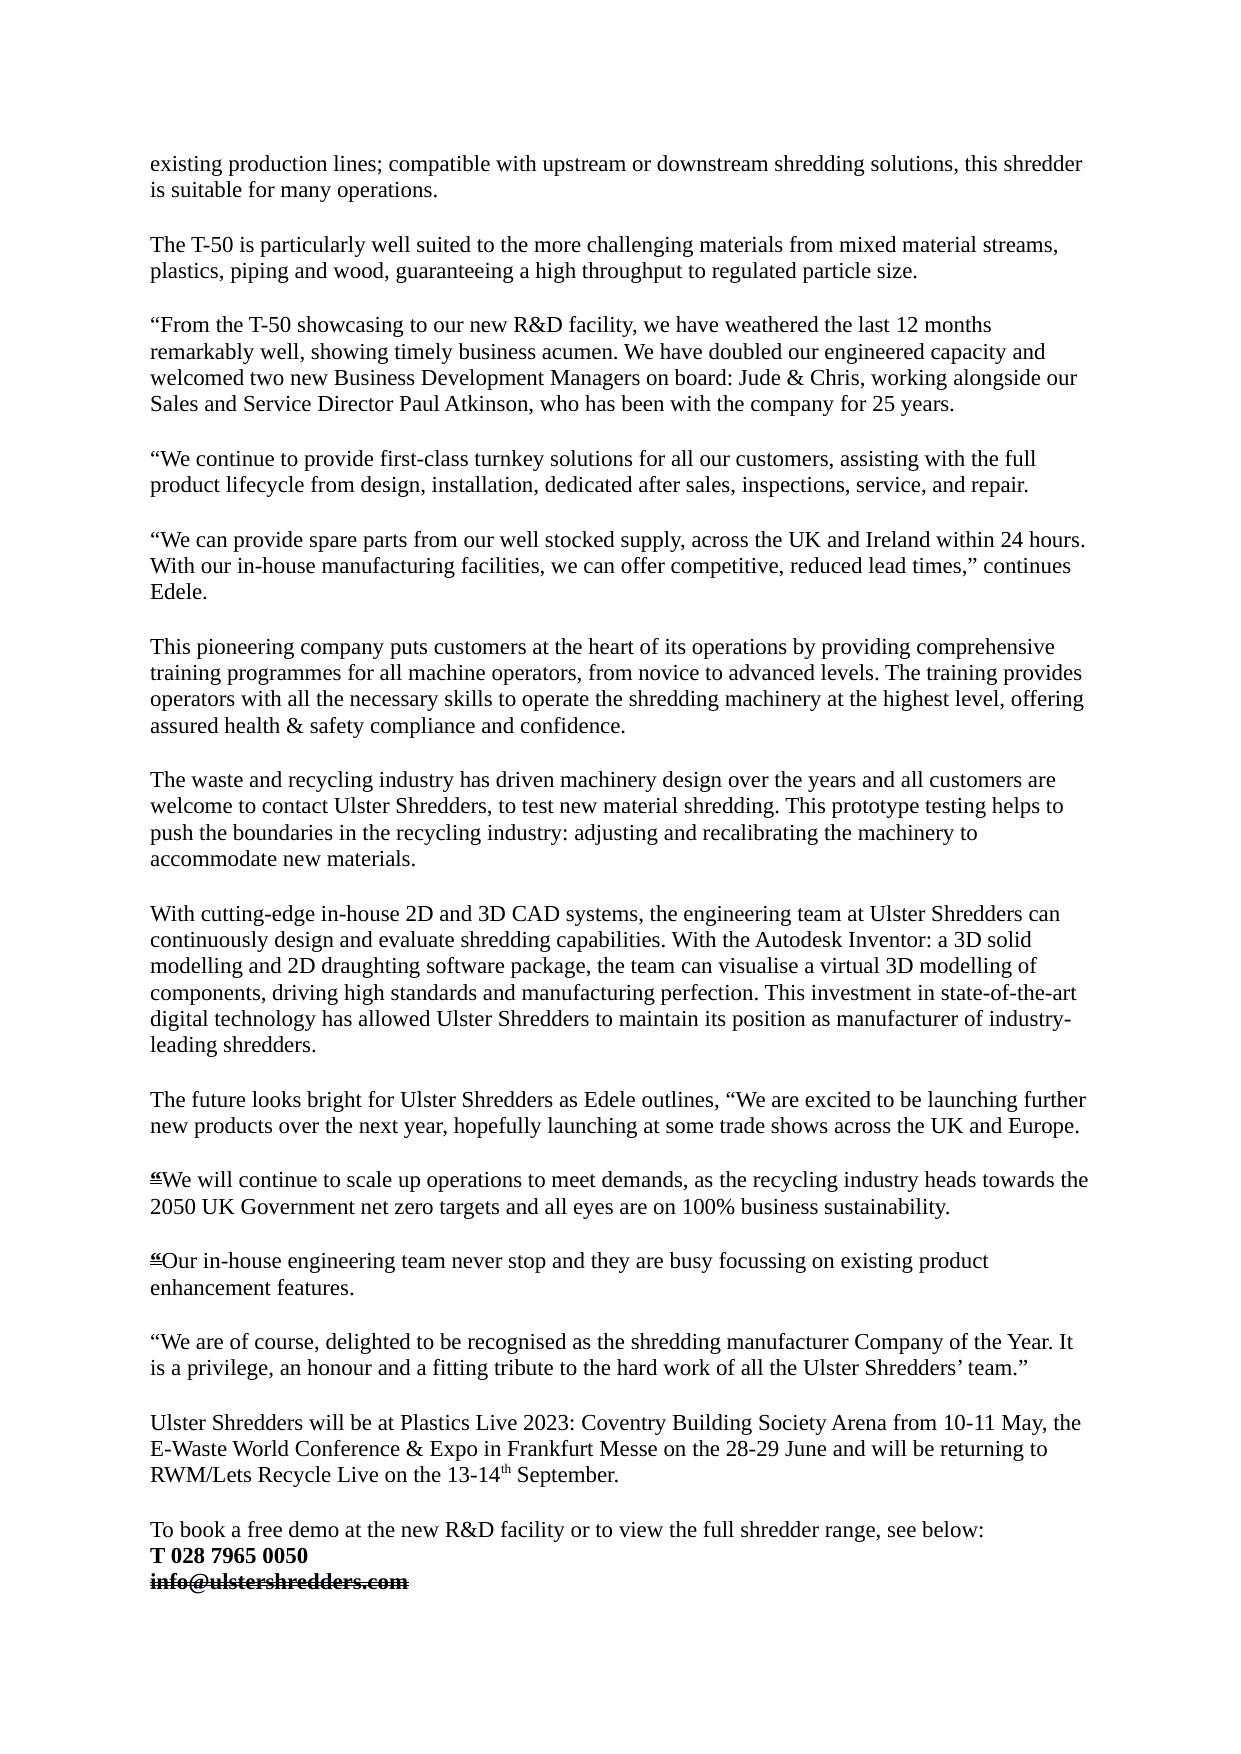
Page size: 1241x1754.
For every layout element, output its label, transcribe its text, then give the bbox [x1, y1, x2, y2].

text To book a free demo at the new R&D facility or to view the full shredder range, see below: [150, 1525, 1090, 1552]
text “From the T-50 showcasing to our new R&D facility, we have weathered the last 12 months remarkably well, showing timely business acumen. We have doubled our engineered capacity and welcomed two new Business Development Managers on board: Jude & Chris, working alongside our Sales and Service Director Paul Atkinson, who has been with the company for 25 years. [150, 313, 1090, 418]
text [150, 150, 1090, 203]
text This pioneering company puts customers at the heart of its operations by providing comprehensive training programmes for all machine operators, from novice to advanced levels. The training provides operators with all the necessary skills to operate the shredding machinery at the highest level, offering assured health & safety compliance and confidence. [150, 636, 1090, 742]
text With cutting-edge in-house 2D and 3D CAD systems, the engineering team at Ulster Shredders can continuously design and evaluate shredding capabilities. With the Autodesk Inventor: a 3D solid modelling and 2D draughting software package, the team can visualise a virtual 3D modelling of components, driving high standards and manufacturing perfection. This investment in state-of-the-art digital technology has allowed Ulster Shredders to maintain its position as manufacturer of industry-leading shredders. [150, 905, 1090, 1063]
text T 028 7965 0050 [150, 1552, 1090, 1578]
text Ulster Shredders will be at Plastics Live 2023: Coventry Building Society Arena from 10-11 May, the E-Waste World Conference & Expo in Frankfurt Messe on the 28-29 June and will be returning to RWM/Lets Recycle Live on the 13-14th September. [150, 1417, 1090, 1496]
text “We continue to provide first-class turnkey solutions for all our customers, assisting with the full product lifecycle from design, installation, dedicated after sales, inspections, service, and repair. [150, 447, 1090, 500]
text The future looks bright for Ulster Shredders as Edele outlines, “We are excited to be launching further new products over the next year, hopefully launching at some trade shows across the UK and Europe. [150, 1092, 1090, 1144]
text “We are of course, delighted to be recognised as the shredding manufacturer Company of the Year. It is a privilege, an honour and a fitting tribute to the hard work of all the Ulster Shredders’ team.” [150, 1336, 1090, 1389]
text “Our in-house engineering team never stop and they are busy focussing on existing product enhancement features. [150, 1254, 1090, 1307]
text “We will continue to scale up operations to meet demands, as the recycling industry heads towards the 2050 UK Government net zero targets and all eyes are on 100% business sustainability. [150, 1173, 1090, 1226]
text “We can provide spare parts from our well stocked supply, across the UK and Ireland within 24 hours. With our in-house manufacturing facilities, we can offer competitive, reduced lead times,” continues Edele. [150, 528, 1090, 608]
text The waste and recycling industry has driven machinery design over the years and all customers are welcome to contact Ulster Shredders, to test new material shredding. This prototype testing helps to push the boundaries in the recycling industry: adjusting and recalibrating the machinery to accommodate new materials. [150, 771, 1090, 876]
text The T-50 is particularly well suited to the more challenging materials from mixed material streams, plastics, piping and wood, guaranteeing a high throughput to regulated particle size. [150, 231, 1090, 284]
